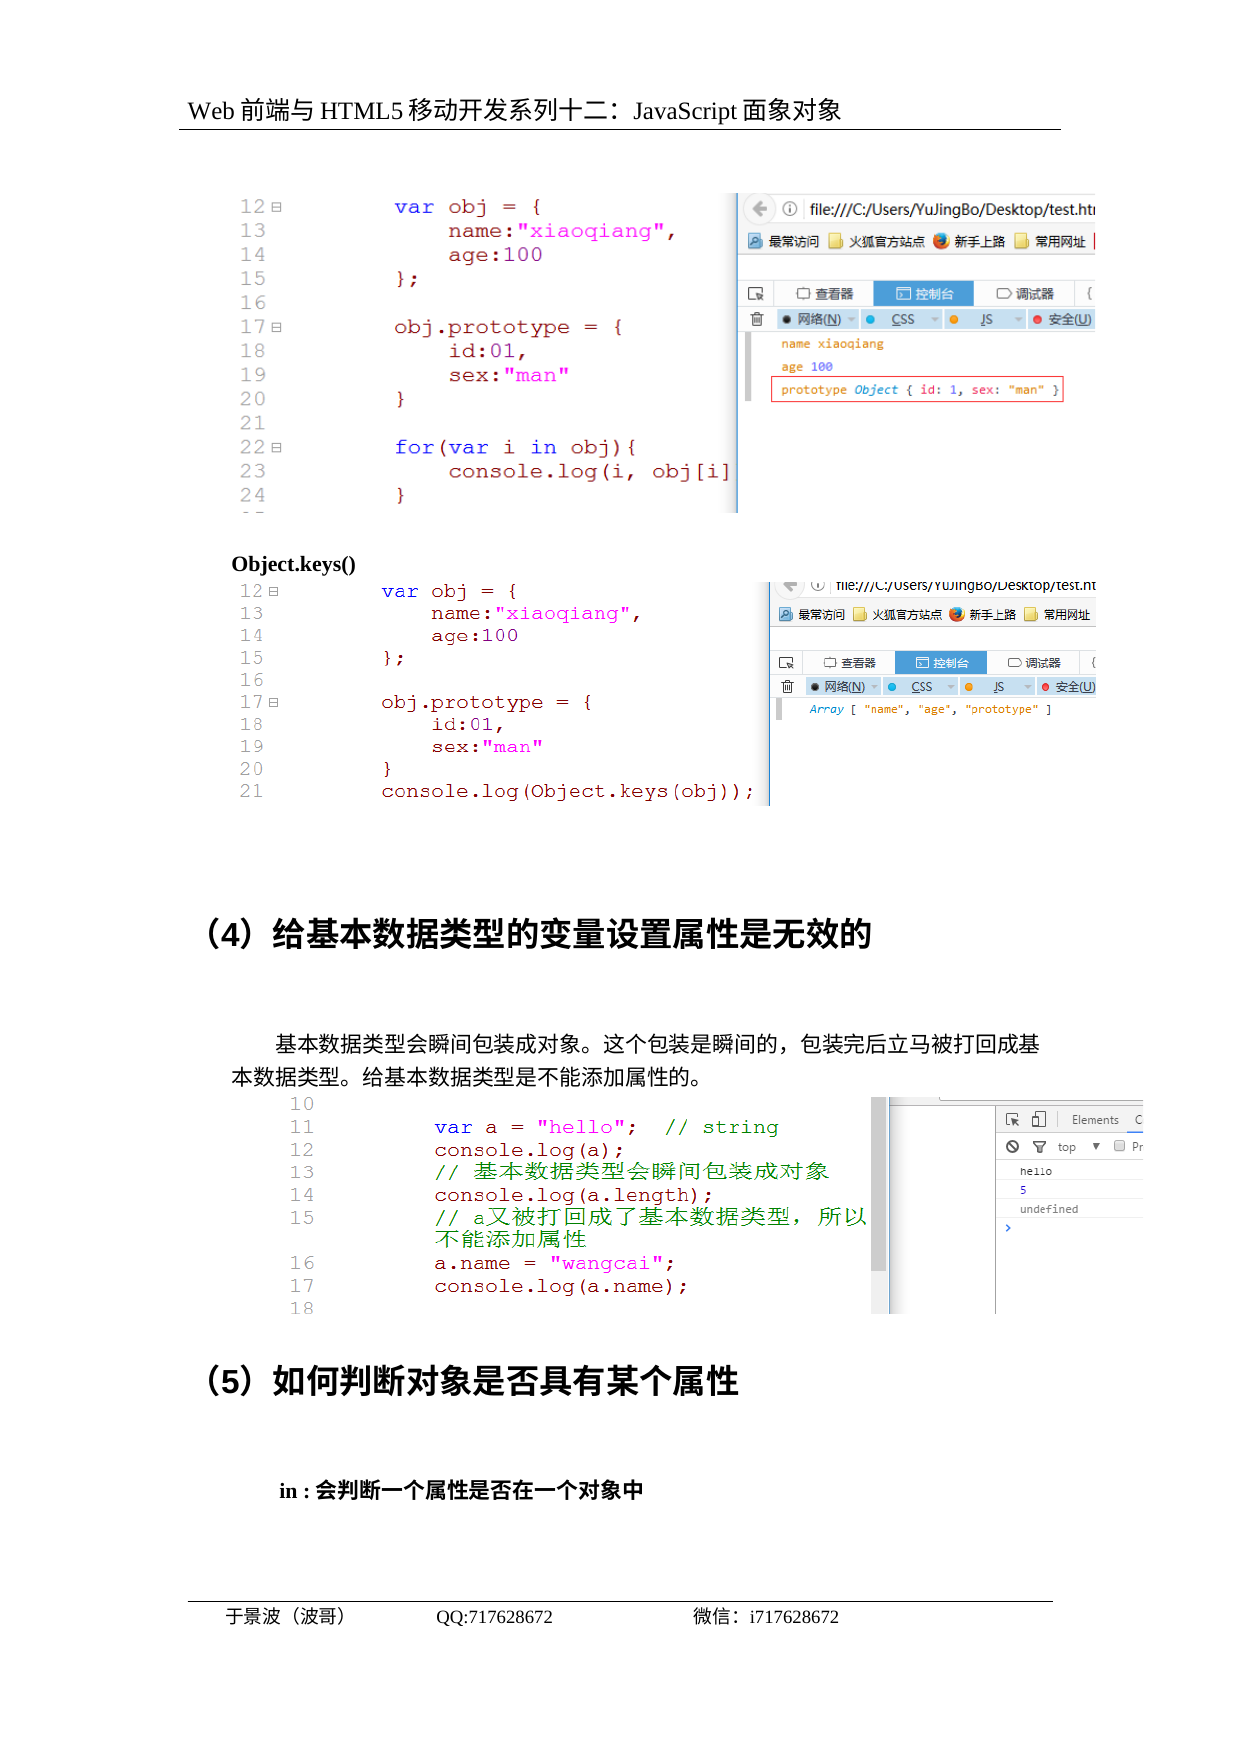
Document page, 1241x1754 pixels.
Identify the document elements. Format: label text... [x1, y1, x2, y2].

text in : 会判断一个属性是否在一个对象中 [279, 1473, 1053, 1506]
text Object.keys() [187, 548, 1053, 580]
picture [231, 582, 1096, 806]
picture [231, 193, 1096, 513]
subtitle 如何判断对象是否具有某个属性 [187, 1346, 1053, 1411]
picture [279, 1097, 1144, 1314]
text 基本数据类型会瞬间包装成对象。这个包装是瞬间的，包装完后立马被打回成基本数据类型。给基本数据类型是不能添加属性的。 [231, 1027, 1053, 1092]
subtitle 给基本数据类型的变量设置属性是无效的 [187, 900, 1053, 965]
